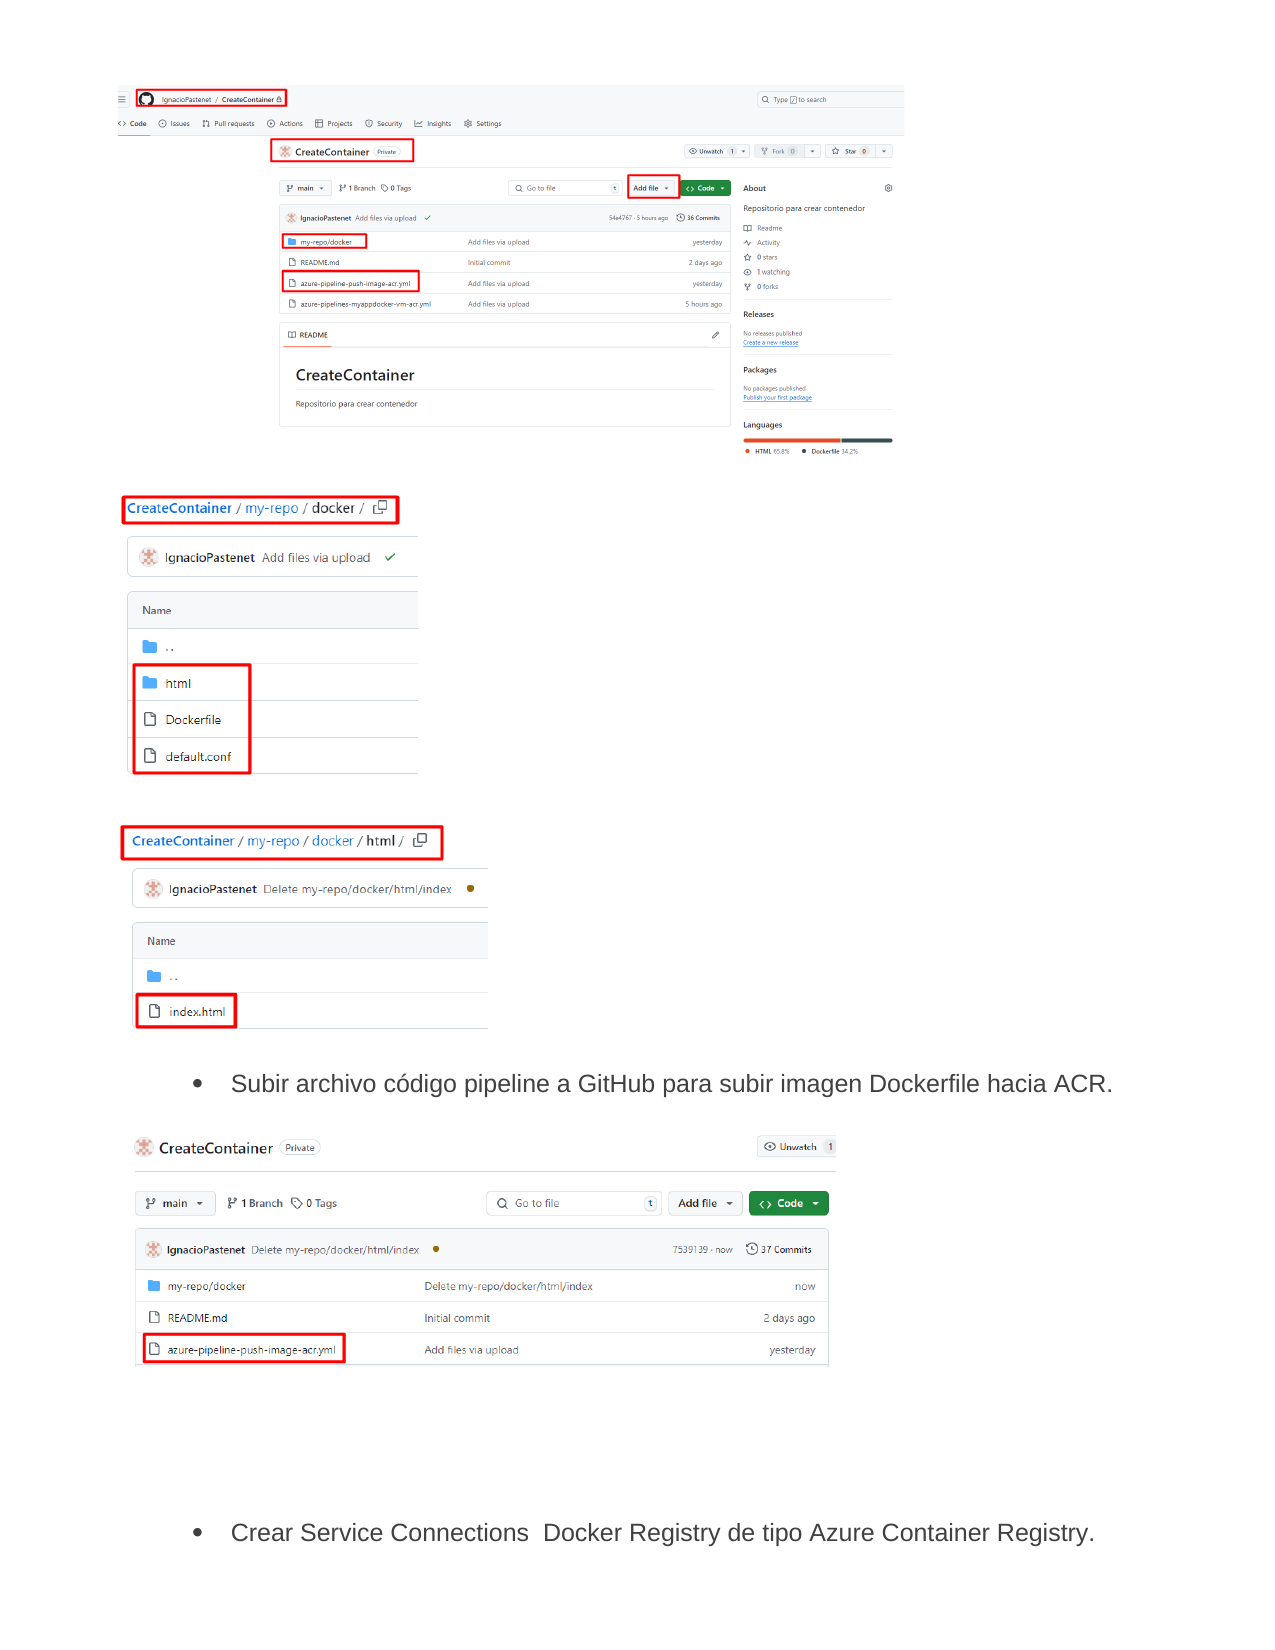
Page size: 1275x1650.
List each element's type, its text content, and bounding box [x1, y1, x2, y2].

list Crear Service Connections Docker Registry de tipo Azure Container Registry. [193, 1517, 1152, 1546]
picture [118, 85, 905, 459]
picture [118, 1129, 837, 1367]
picture [118, 490, 419, 789]
list Subir archivo código pipeline a GitHub para subir imagen Dockerfile hacia ACR. [193, 1069, 1152, 1098]
picture [118, 819, 489, 1039]
